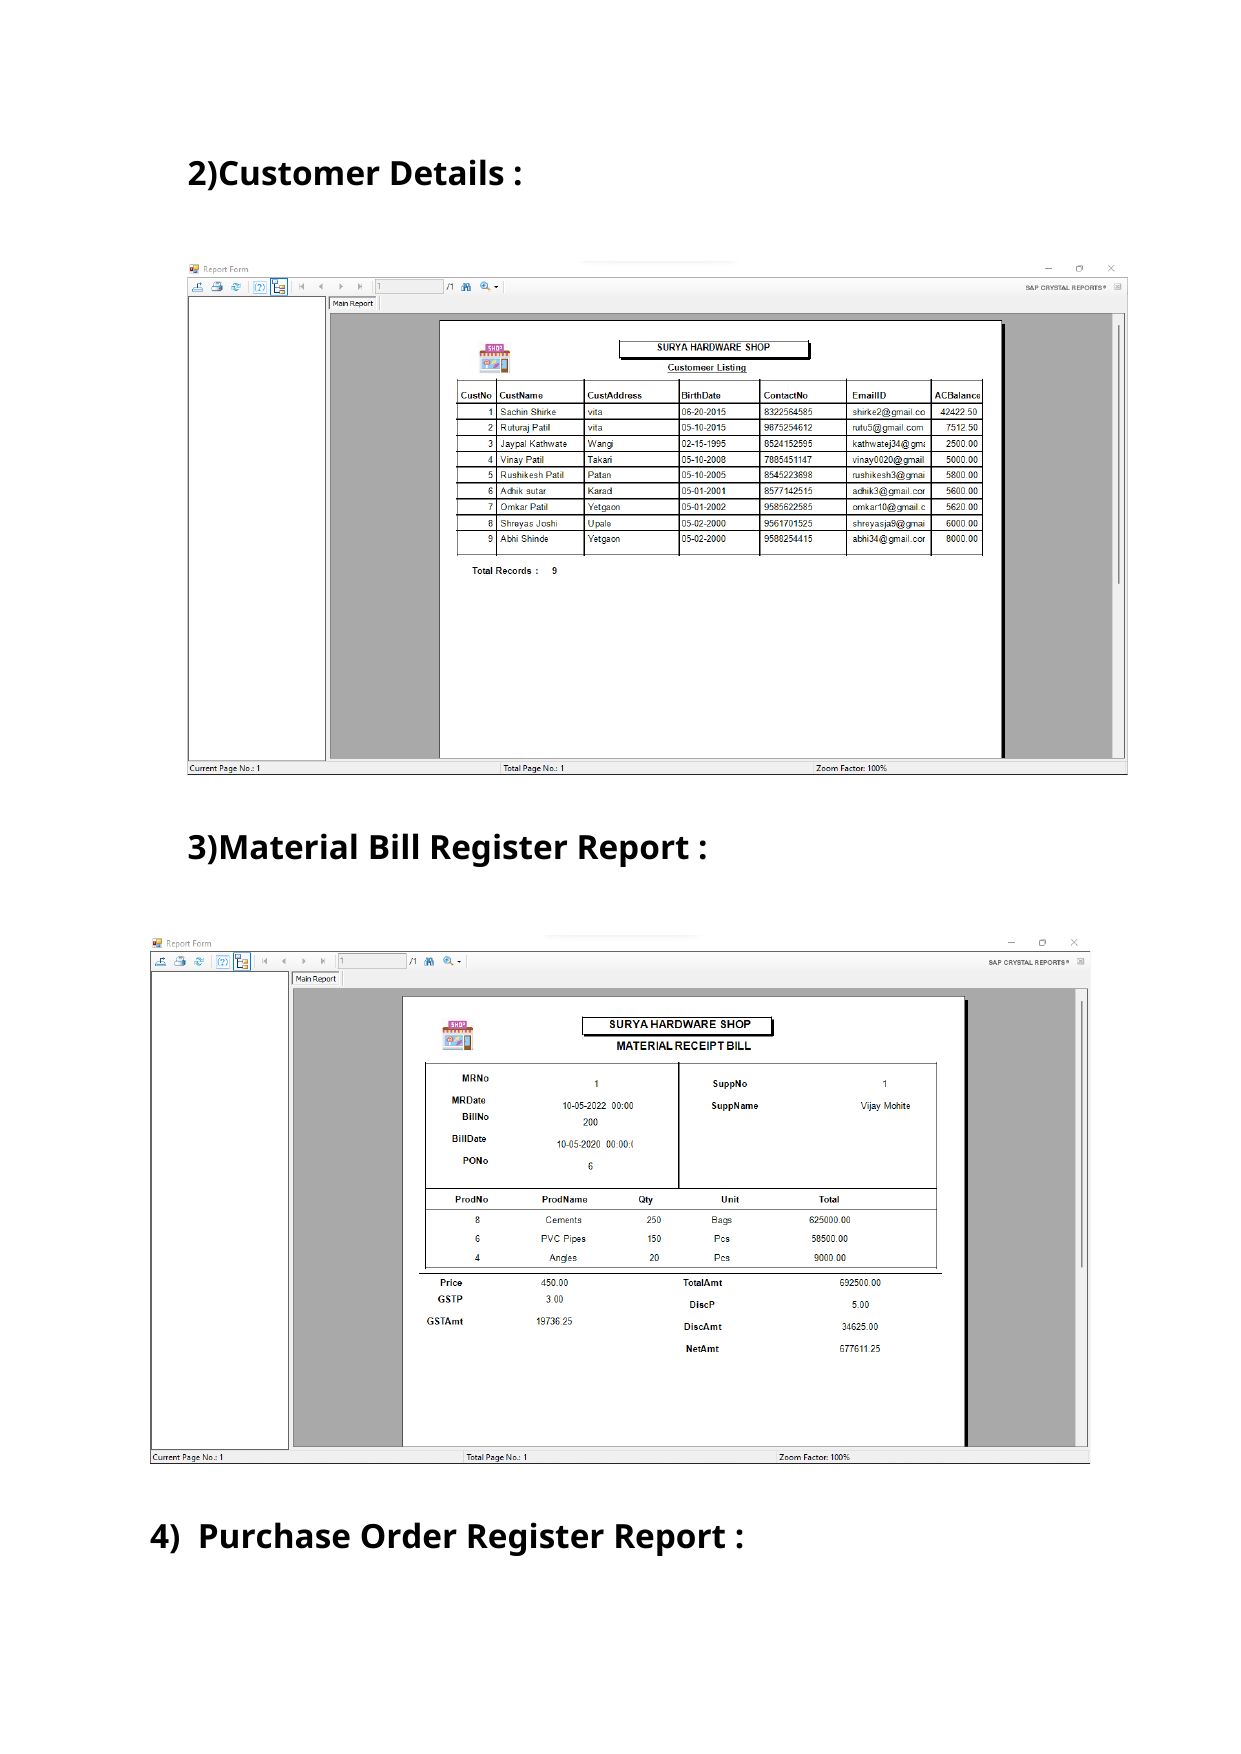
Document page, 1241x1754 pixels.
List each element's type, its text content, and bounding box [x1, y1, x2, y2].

picture [187, 261, 1128, 775]
text 3)Material Bill Register Report : [187, 823, 1090, 869]
text 2)Customer Details : [187, 150, 1090, 195]
picture [150, 935, 1091, 1464]
text 4) Purchase Order Register Report : [150, 1513, 1090, 1558]
